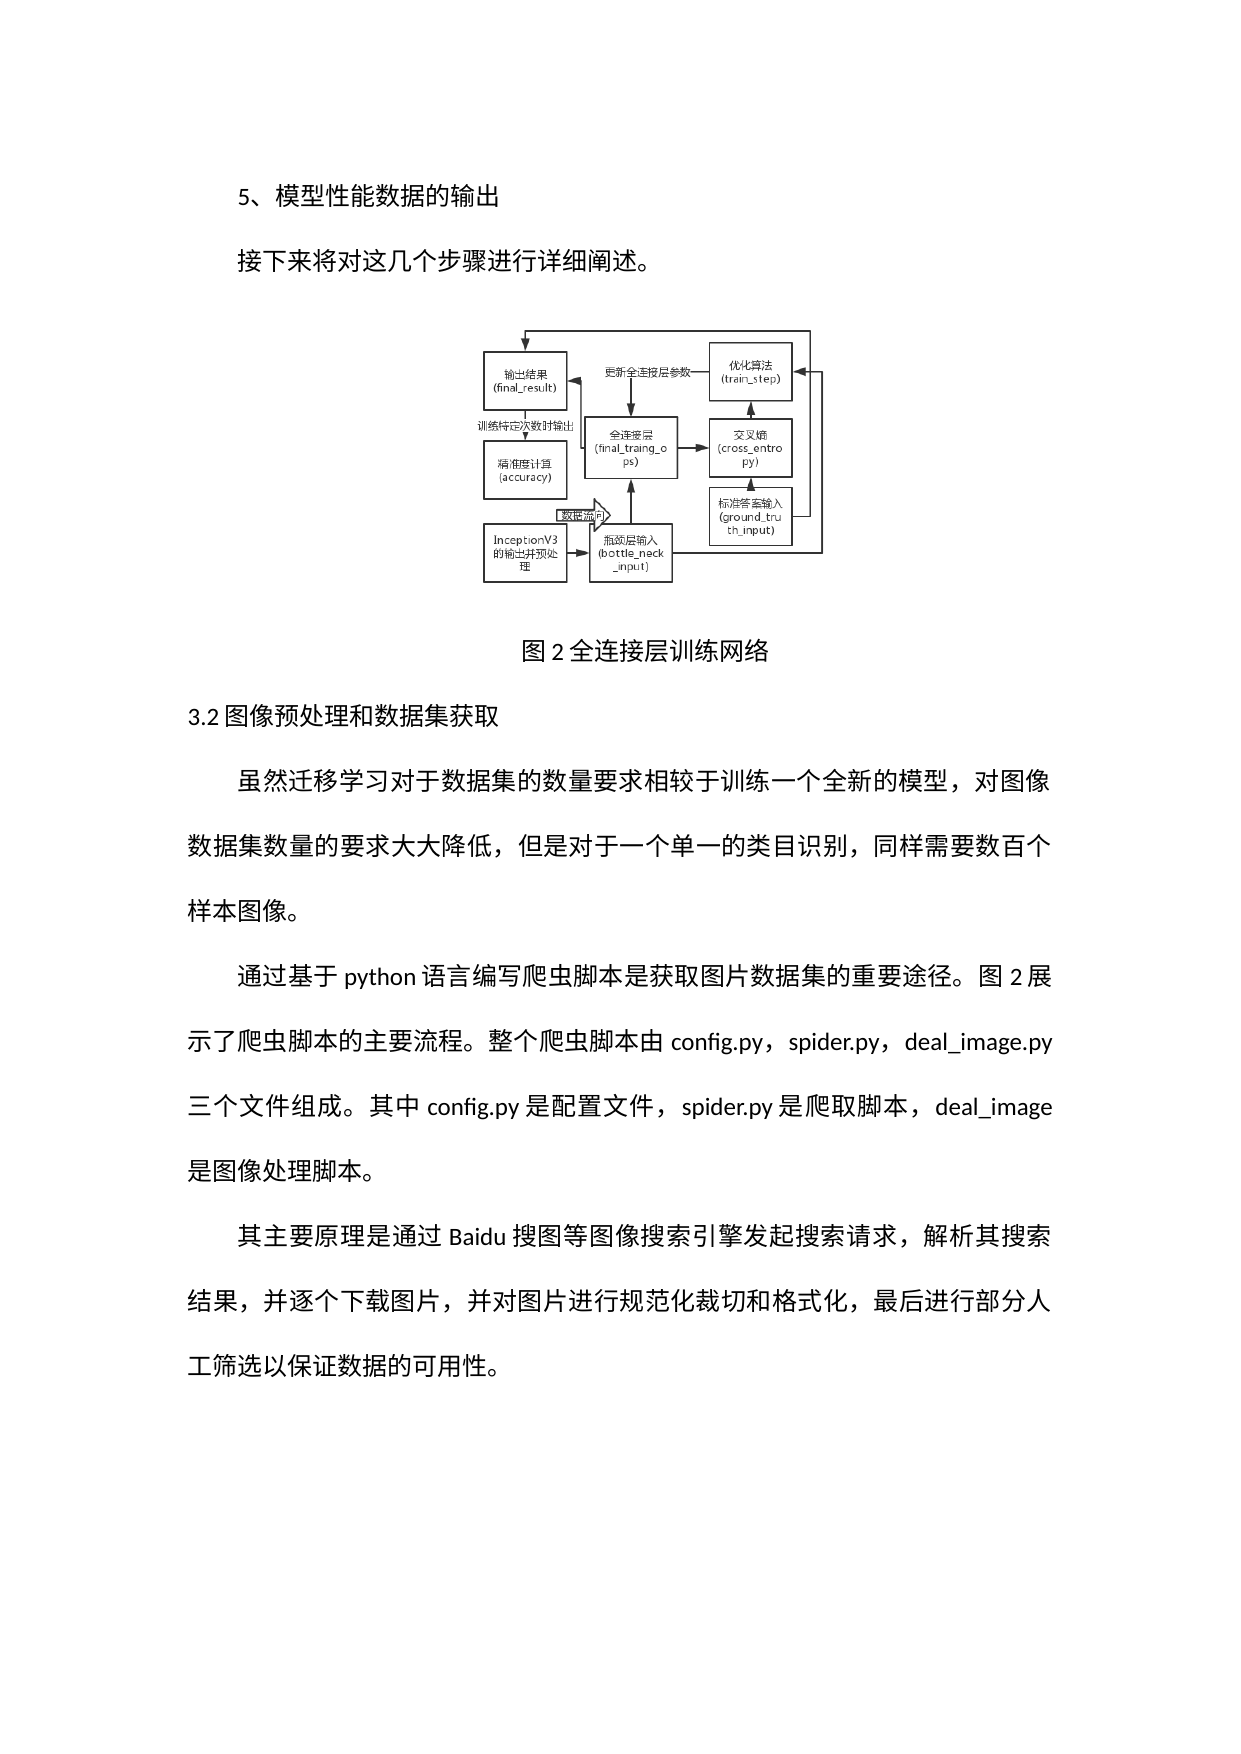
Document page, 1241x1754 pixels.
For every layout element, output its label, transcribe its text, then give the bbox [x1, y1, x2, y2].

text 虽然迁移学习对于数据集的数量要求相较于训练一个全新的模型，对图像数据集数量的要求大大降低，但是对于一个单一的类目识别，同样需要数百个样本图像。 [187, 747, 1053, 942]
text 图2 全连接层训练网络 [187, 617, 1053, 682]
text 通过基于python语言编写爬虫脚本是获取图片数据集的重要途径。图2展示了爬虫脚本的主要流程。整个爬虫脚本由config.py，spider.py，deal_image.py三个文件组成。其中config.py是配置文件，spider.py是爬取脚本，deal_image是图像处理脚本。 [187, 942, 1053, 1202]
text 5、模型性能数据的输出 [187, 162, 1053, 227]
text 3.2图像预处理和数据集获取 [187, 682, 1053, 747]
text 其主要原理是通过Baidu搜图等图像搜索引擎发起搜索请求，解析其搜索结果，并逐个下载图片，并对图片进行规范化裁切和格式化，最后进行部分人工筛选以保证数据的可用性。 [187, 1202, 1053, 1397]
text 接下来将对这几个步骤进行详细阐述。 [187, 227, 1053, 292]
picture [444, 292, 847, 608]
